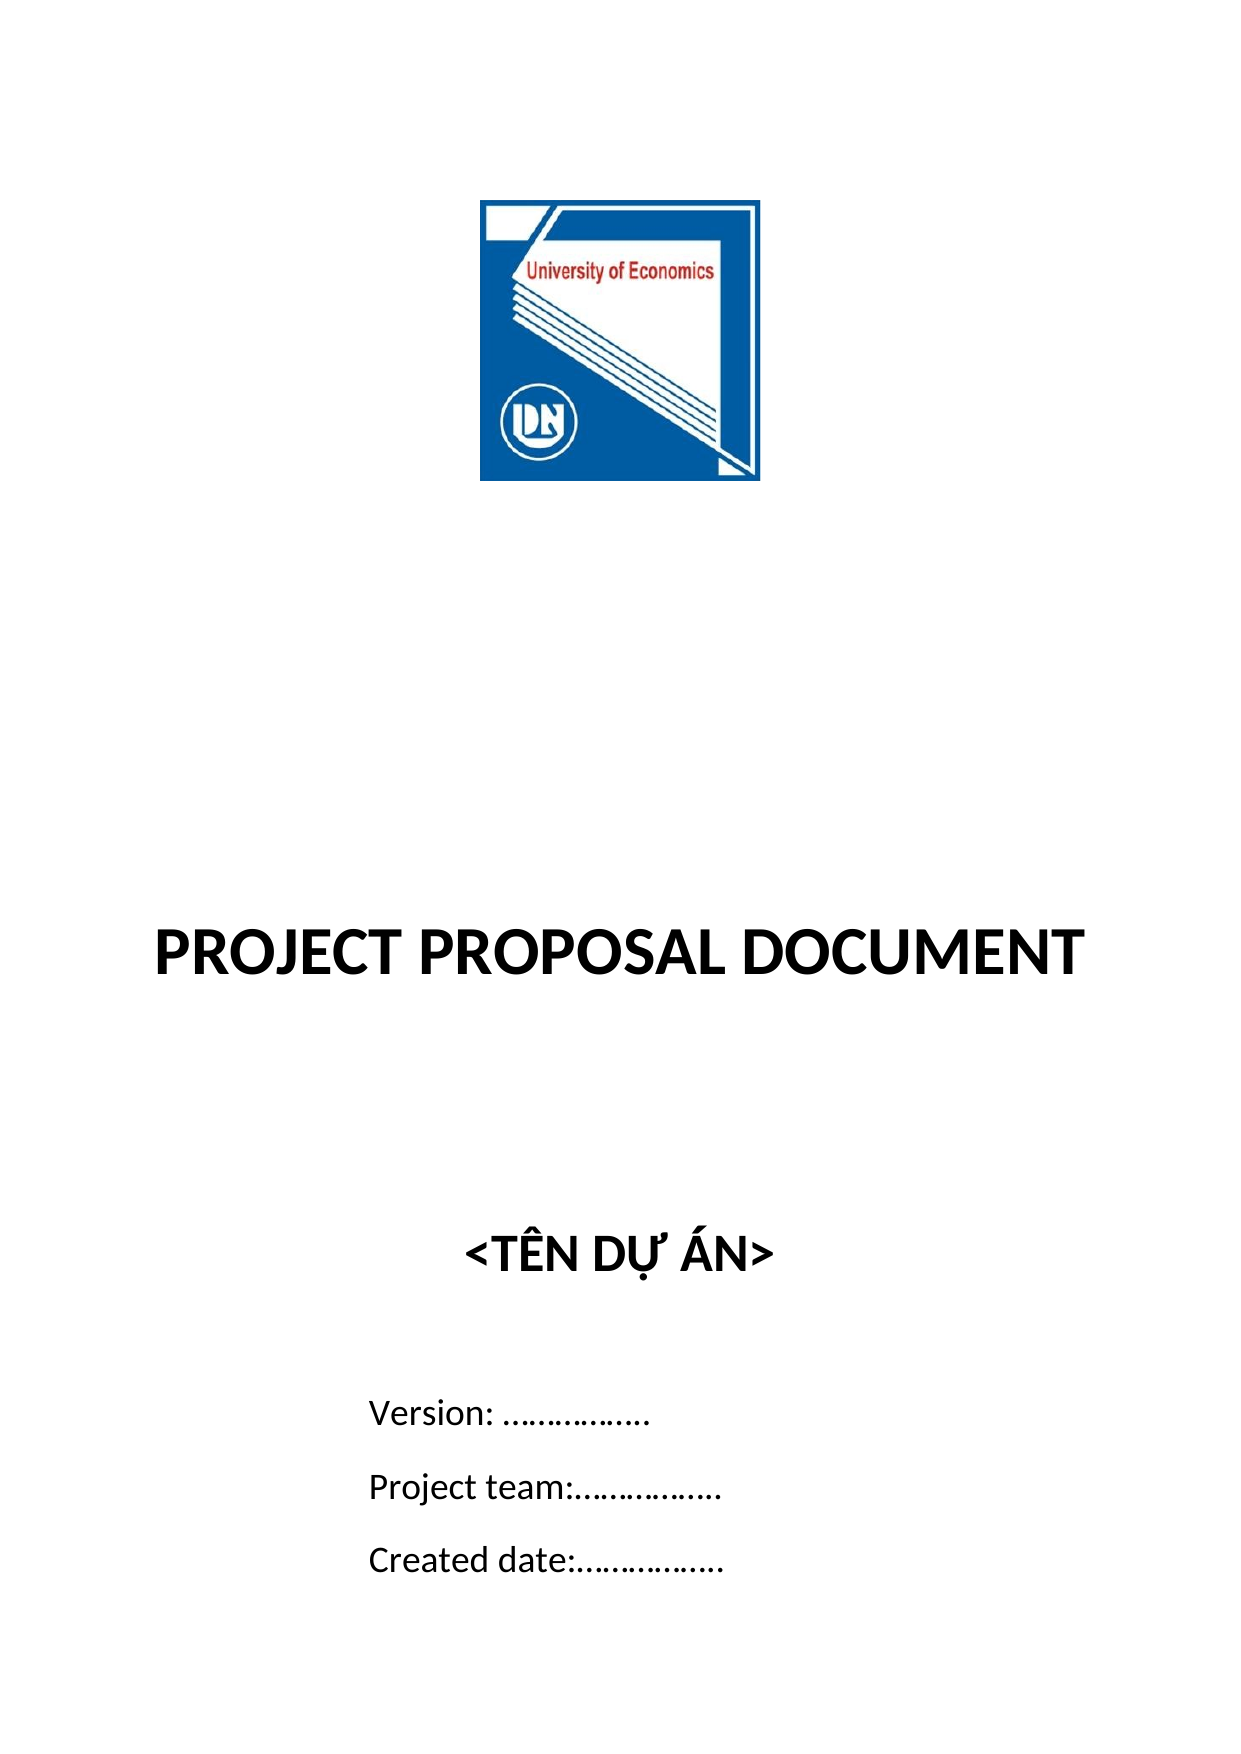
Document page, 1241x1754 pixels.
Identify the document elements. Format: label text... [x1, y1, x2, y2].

text Project team:…………….. [369, 1463, 1090, 1508]
text Version: …………….. [369, 1389, 1090, 1435]
text PROJECT PROPOSAL DOCUMENT [150, 908, 1090, 992]
picture [480, 200, 761, 481]
text Created date:…………….. [369, 1536, 1090, 1582]
text <TÊN DỰ ÁN> [150, 1219, 1090, 1285]
